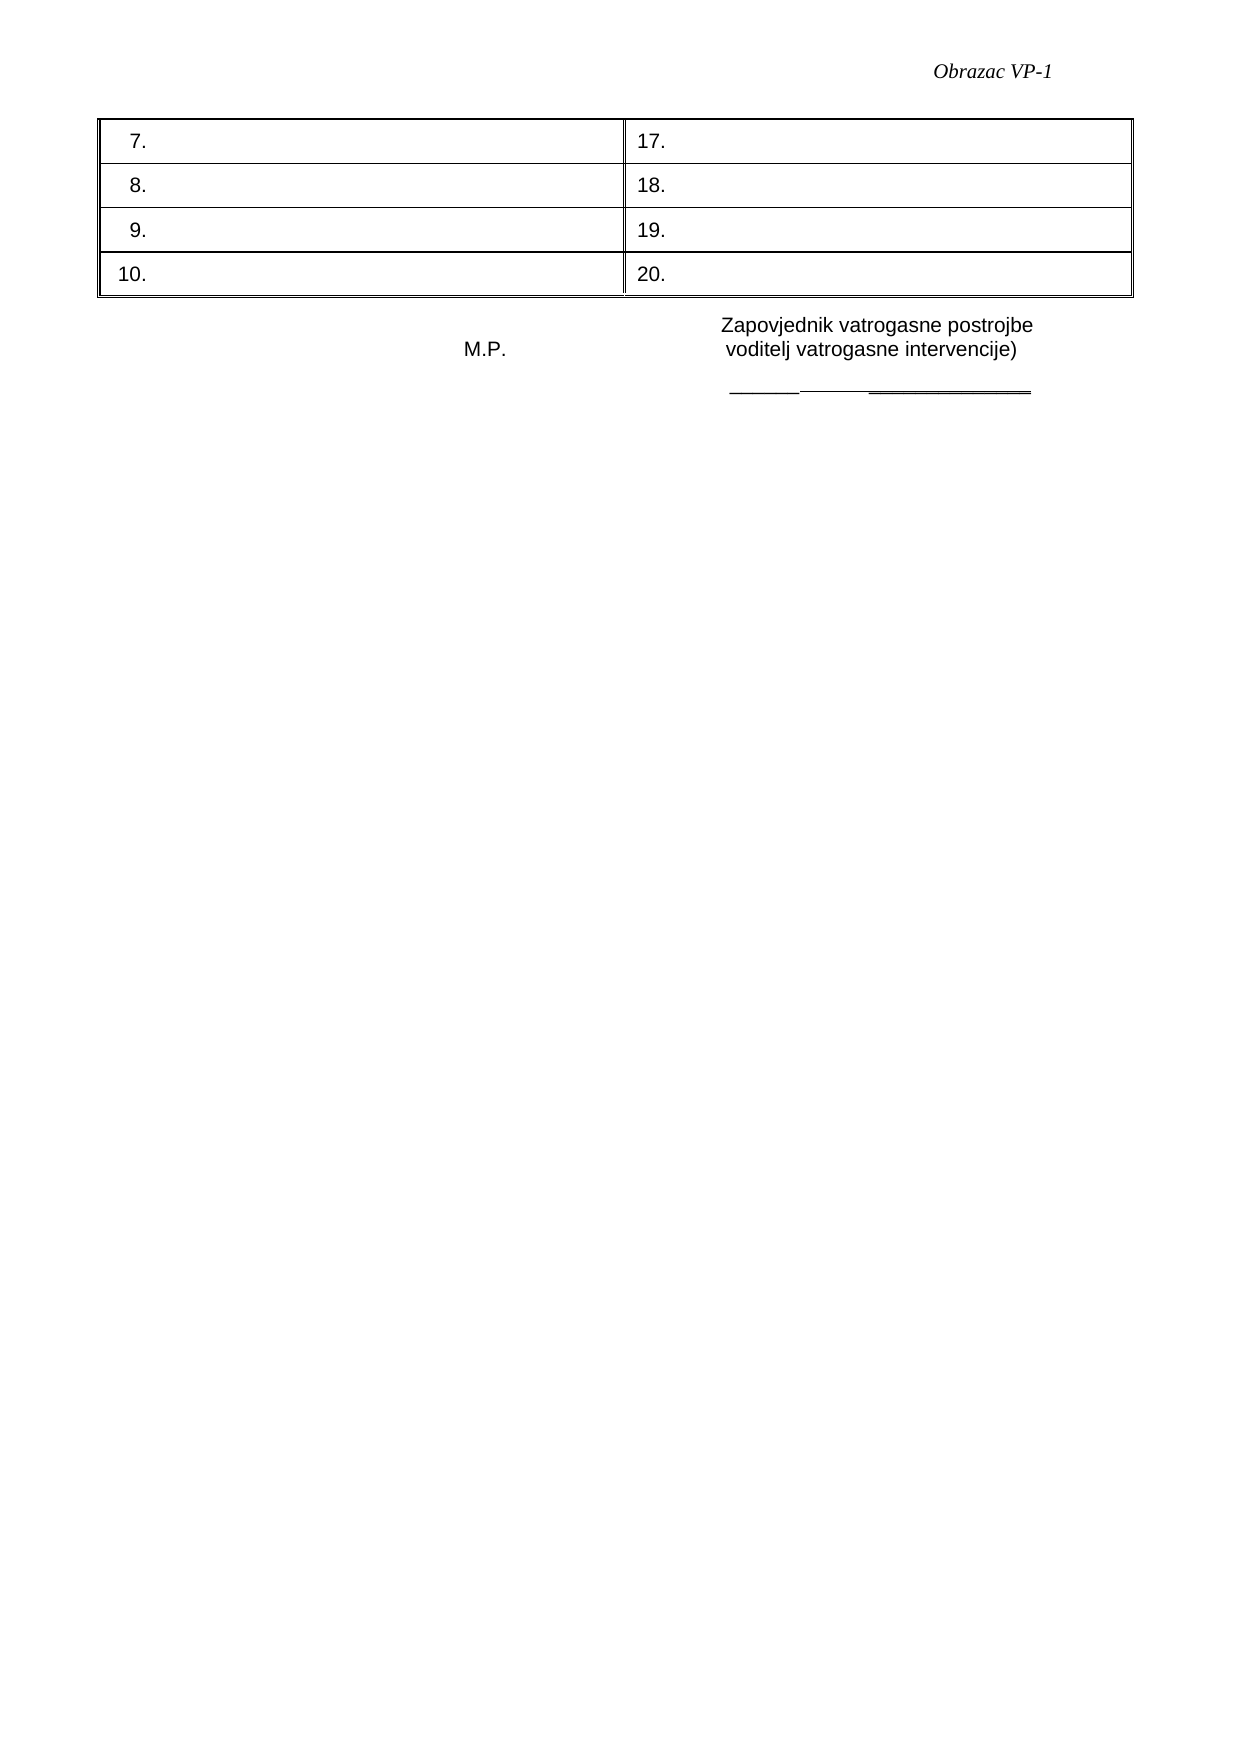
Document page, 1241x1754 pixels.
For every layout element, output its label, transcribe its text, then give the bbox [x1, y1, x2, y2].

table_cell [158, 253, 625, 295]
text ______ ______________ . [187, 370, 1053, 418]
table_cell [677, 164, 1131, 207]
table_cell [677, 253, 1131, 295]
table_cell [677, 120, 1131, 162]
table_cell 18. [626, 164, 677, 207]
table_cell 7. [101, 120, 158, 162]
table_cell 10. [101, 253, 158, 295]
table_cell [677, 208, 1131, 251]
text Zapovjednik vatrogasne postrojbe [187, 313, 1053, 337]
table_cell 20. [625, 253, 677, 295]
table_cell 8. [101, 164, 158, 207]
table_cell [158, 120, 623, 162]
table_cell [158, 208, 623, 251]
table_cell 17. [626, 120, 677, 162]
table_cell [158, 164, 623, 207]
table_cell 9. [101, 208, 158, 251]
text M.P. voditelj vatrogasne intervencije) [187, 337, 1053, 361]
table_cell 19. [626, 208, 677, 251]
